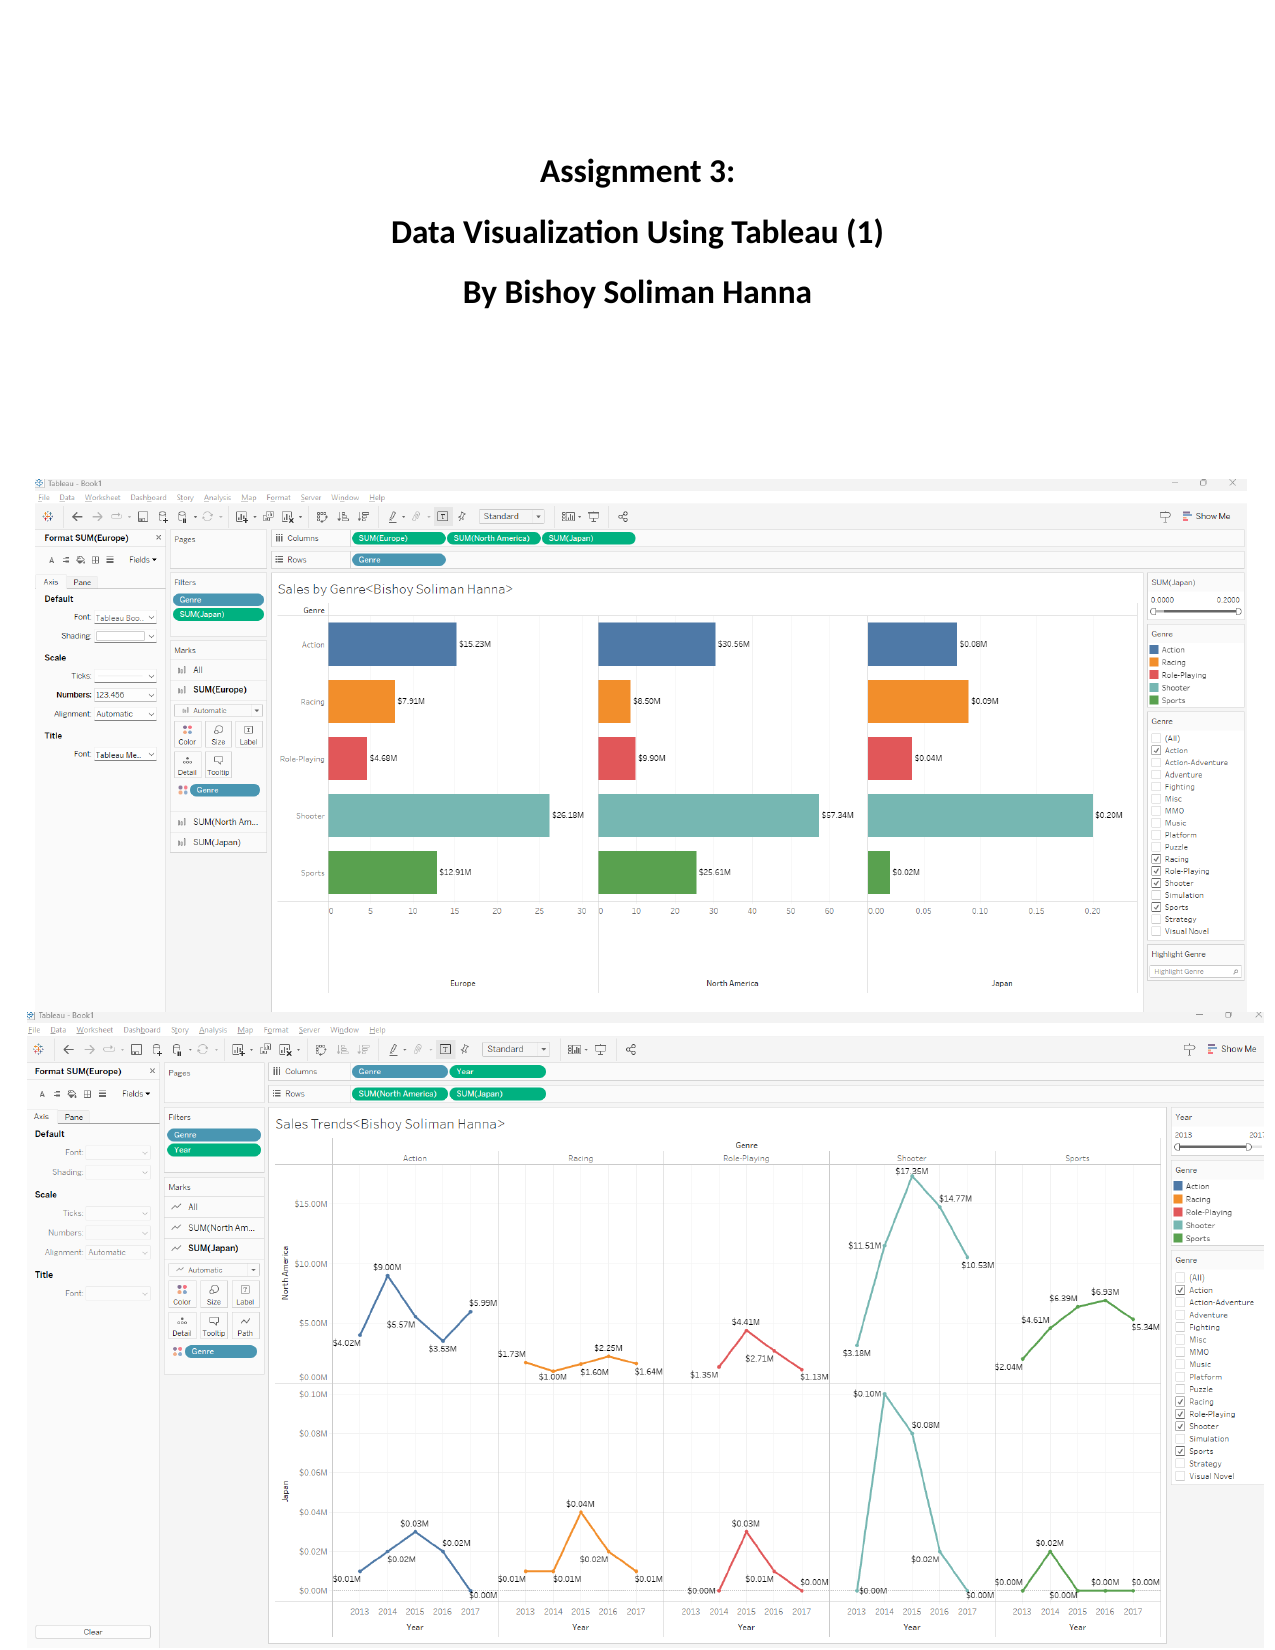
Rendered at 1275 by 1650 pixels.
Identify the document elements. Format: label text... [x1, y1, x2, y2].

picture [26, 479, 1263, 1647]
text Assignment 3: [150, 150, 1125, 191]
text By Bishoy Soliman Hanna [150, 271, 1125, 312]
text Data Visualization Using Tableau (1) [150, 211, 1125, 251]
